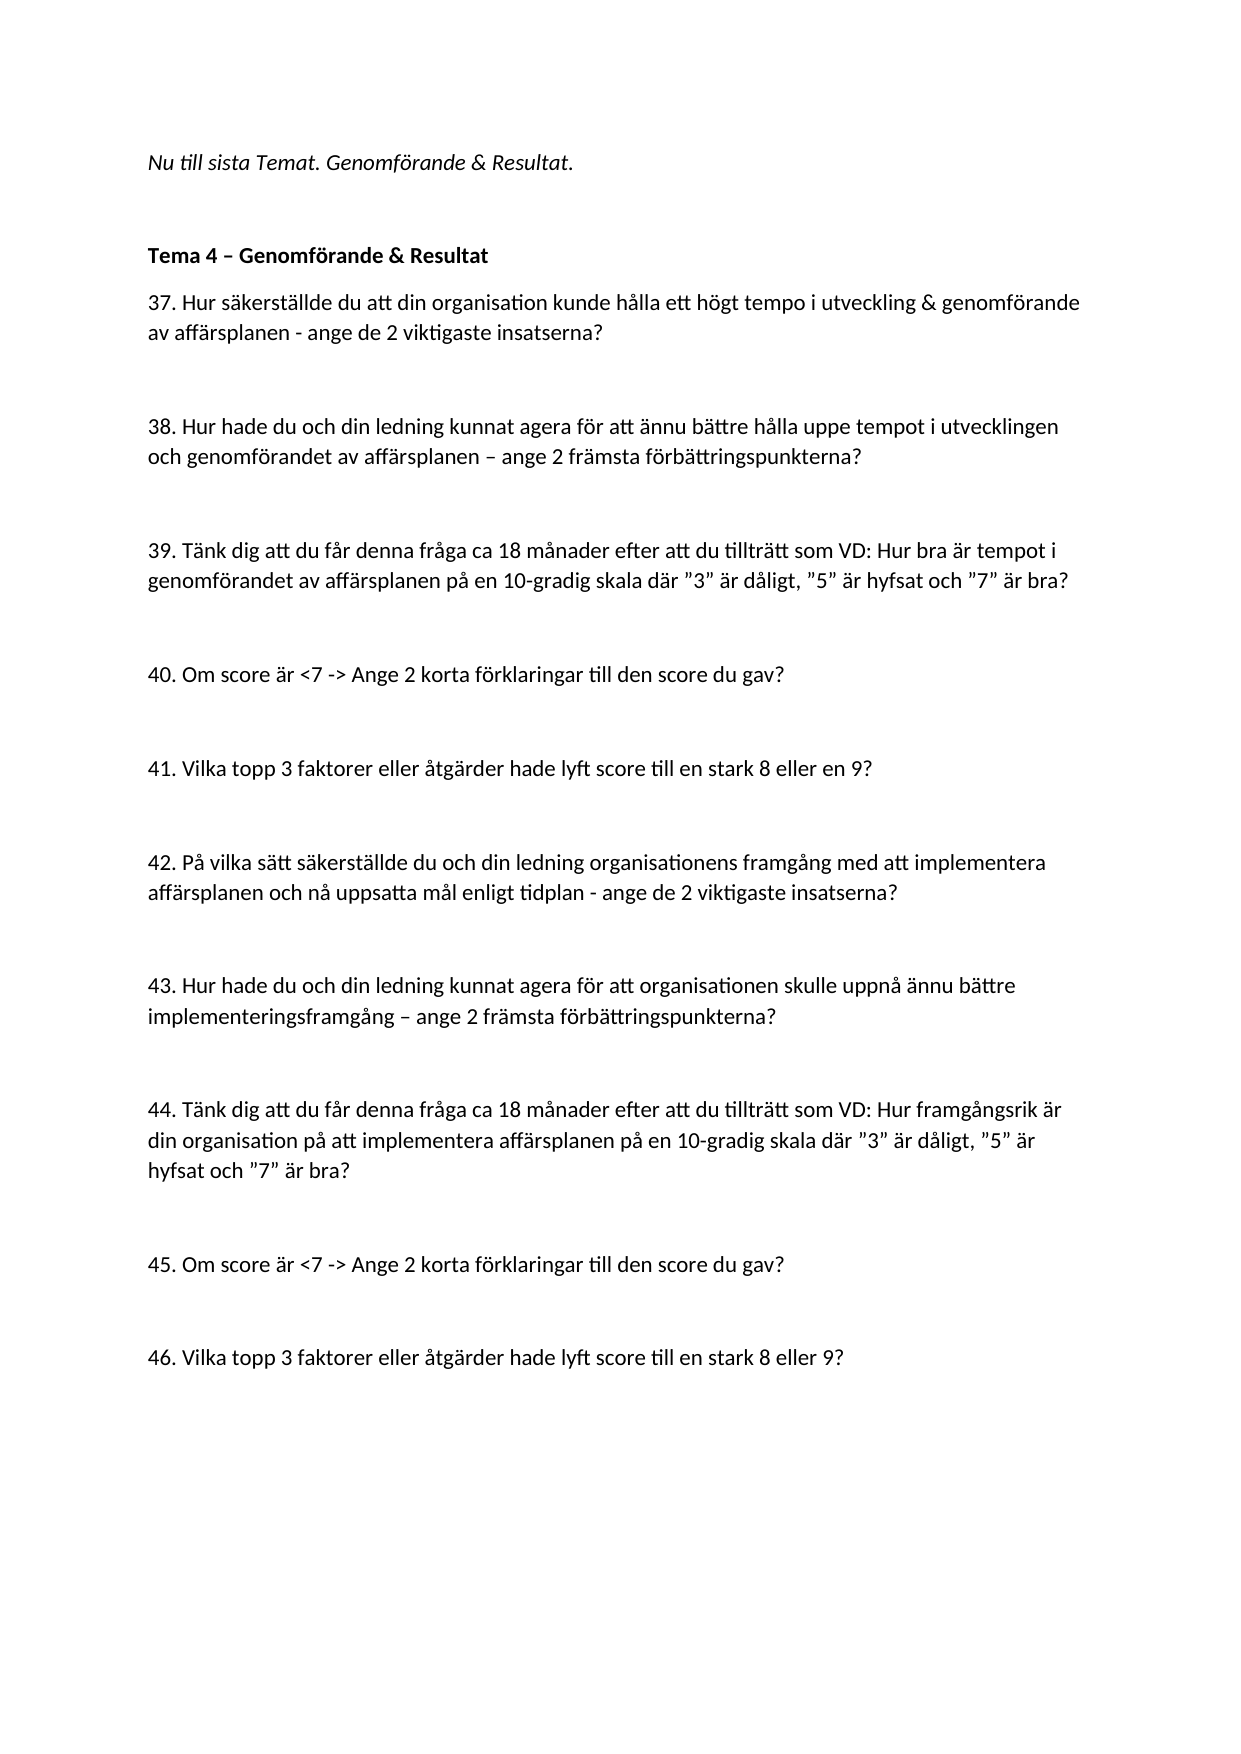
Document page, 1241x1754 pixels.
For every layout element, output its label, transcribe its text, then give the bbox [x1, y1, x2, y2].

text 38. Hur hade du och din ledning kunnat agera för att ännu bättre hålla uppe tempot i utvecklingen och genomförandet av affärsplanen – ange 2 främsta förbättringspunkterna? [148, 412, 1093, 470]
text Nu till sista Temat. Genomförande & Resultat. [148, 148, 1093, 176]
text 44. Tänk dig att du får denna fråga ca 18 månader efter att du tillträtt som VD: Hur framgångsrik är din organisation på att implementera affärsplanen på en 10-gradig skala där ”3” är dåligt, ”5” är hyfsat och ”7” är bra? [148, 1096, 1093, 1184]
text 41. Vilka topp 3 faktorer eller åtgärder hade lyft score till en stark 8 eller en 9? [148, 754, 1093, 782]
text 42. På vilka sätt säkerställde du och din ledning organisationens framgång med att implementera affärsplanen och nå uppsatta mål enligt tidplan - ange de 2 viktigaste insatserna? [148, 848, 1093, 906]
text 43. Hur hade du och din ledning kunnat agera för att organisationen skulle uppnå ännu bättre implementeringsframgång – ange 2 främsta förbättringspunkterna? [148, 972, 1093, 1030]
text 39. Tänk dig att du får denna fråga ca 18 månader efter att du tillträtt som VD: Hur bra är tempot i genomförandet av affärsplanen på en 10-gradig skala där ”3” är dåligt, ”5” är hyfsat och ”7” är bra? [148, 536, 1093, 594]
text 46. Vilka topp 3 faktorer eller åtgärder hade lyft score till en stark 8 eller 9? [148, 1343, 1093, 1371]
text 40. Om score är <7 -> Ange 2 korta förklaringar till den score du gav? [148, 660, 1093, 688]
text 37. Hur säkerställde du att din organisation kunde hålla ett högt tempo i utveckling & genomförande av affärsplanen - ange de 2 viktigaste insatserna? [148, 288, 1093, 346]
text 45. Om score är <7 -> Ange 2 korta förklaringar till den score du gav? [148, 1250, 1093, 1278]
text Tema 4 – Genomförande & Resultat [148, 241, 1093, 269]
